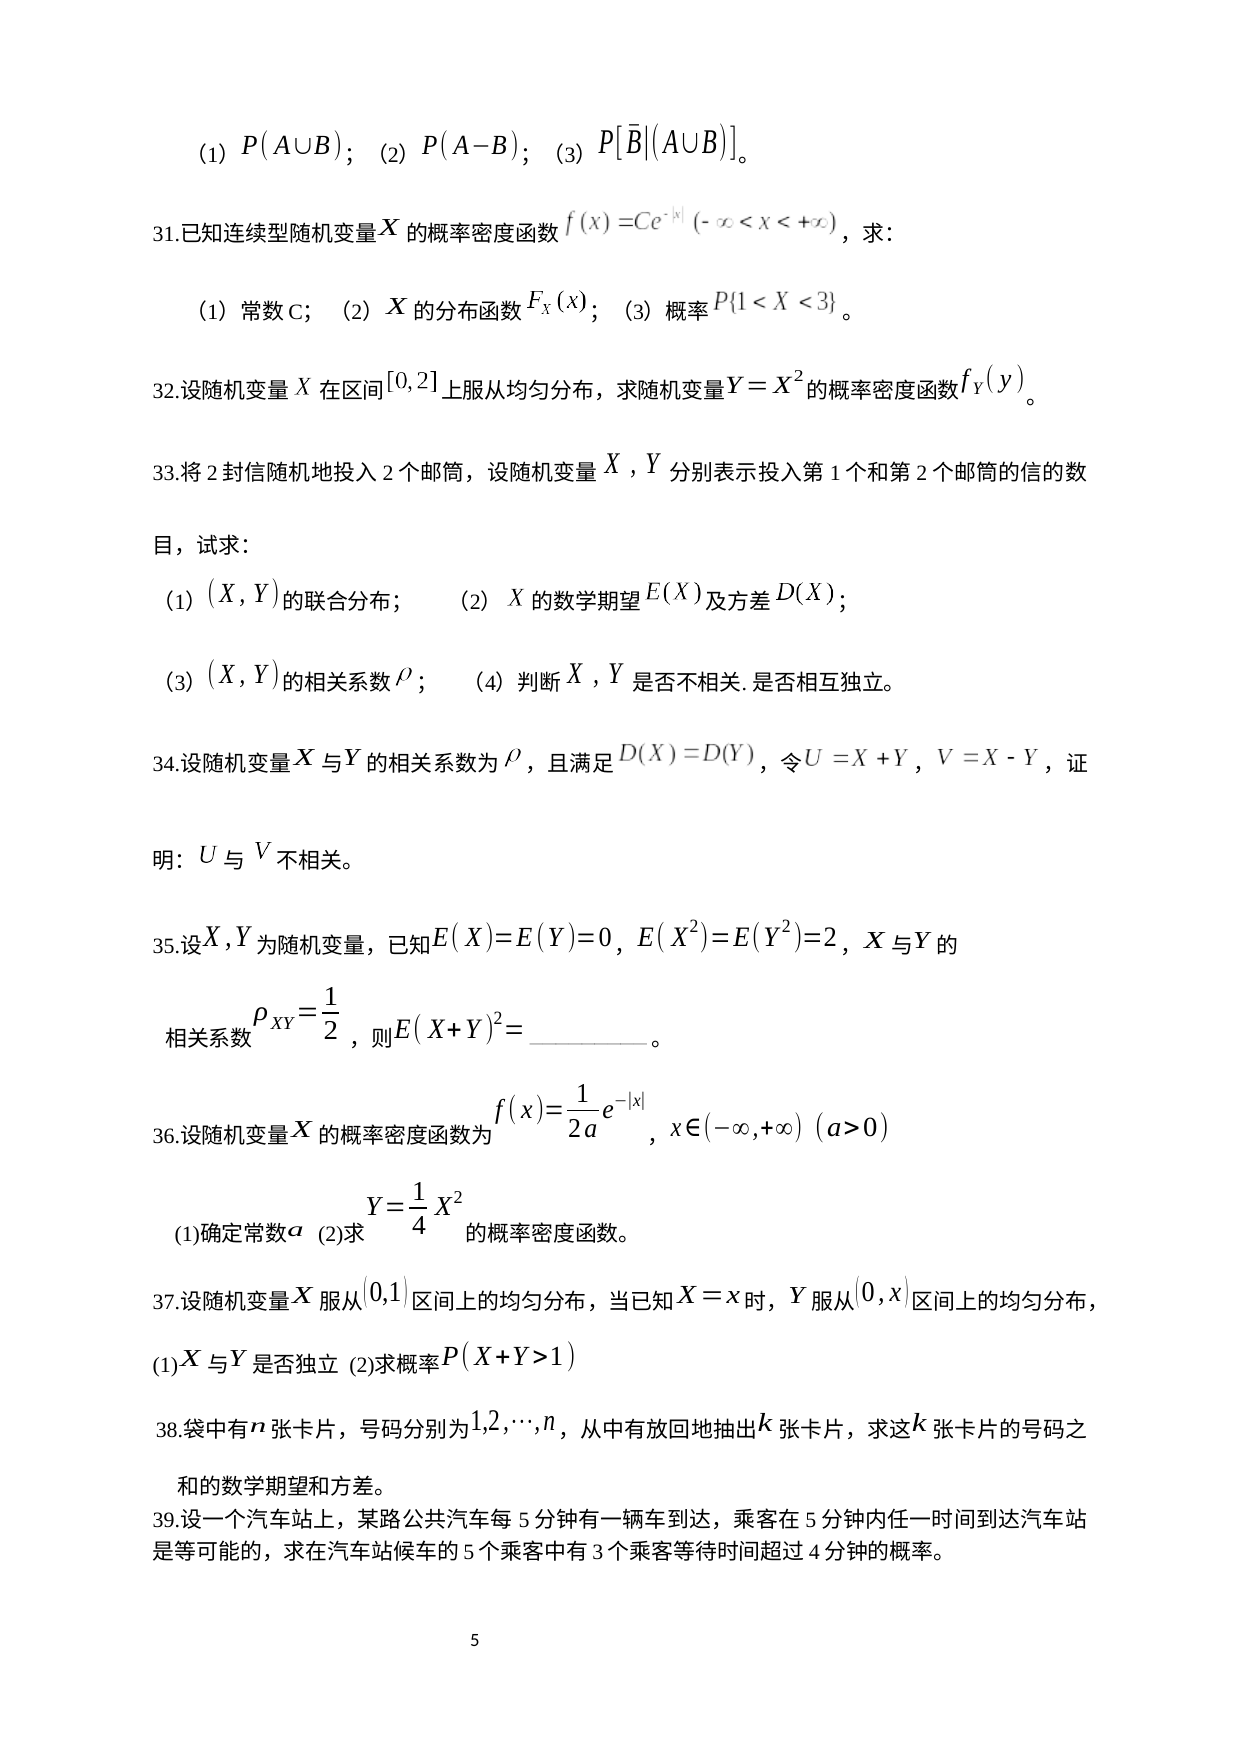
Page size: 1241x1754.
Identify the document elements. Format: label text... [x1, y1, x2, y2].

text 32.设随机变量在区间上服从均匀分布，求随机变量的概率密度函数。 [152, 363, 1088, 428]
text （1）常数C； （2）的分布函数；（3）概率。 [152, 282, 1088, 347]
text 38.袋中有张卡片，号码分别为，从中有放回地抽出张卡片，求这张卡片的号码之和的数学期望和方差。 [156, 1404, 1088, 1501]
text （1）；（2）；（3）。 [152, 121, 1088, 186]
text 31.已知连续型随机变量的概率密度函数，求： [152, 201, 1088, 266]
list 36.设随机变量的概率密度函数为， [152, 1079, 1088, 1176]
text 33.将2封信随机地投入2个邮筒，设随机变量分别表示投入第1个和第2个邮筒的信的数目，试求： [152, 447, 1088, 561]
text 相关系数 ，则。 [165, 981, 1088, 1079]
text 34.设随机变量与的相关系数为，且满足，令，，证明：与不相关。 [152, 738, 1088, 901]
text （3）的相关系数； （4）判断是否不相关. 是否相互独立。 [152, 657, 1088, 722]
text 39.设一个汽车站上，某路公共汽车每5分钟有一辆车到达，乘客在5分钟内任一时间到达汽车站是等可能的，求在汽车站候车的5个乘客中有3个乘客等待时间超过4分钟的概率。 [152, 1501, 1088, 1566]
text (1)确定常数 (2)求的概率密度函数。 [152, 1176, 1088, 1274]
text （1）的联合分布； （2）的数学期望及方差； [152, 576, 1088, 641]
text 37.设随机变量服从区间上的均匀分布，当已知时，服从区间上的均匀分布，(1)与是否独立 (2)求概率 [152, 1274, 1088, 1404]
text 35.设为随机变量，已知，，与的 [152, 916, 1088, 981]
